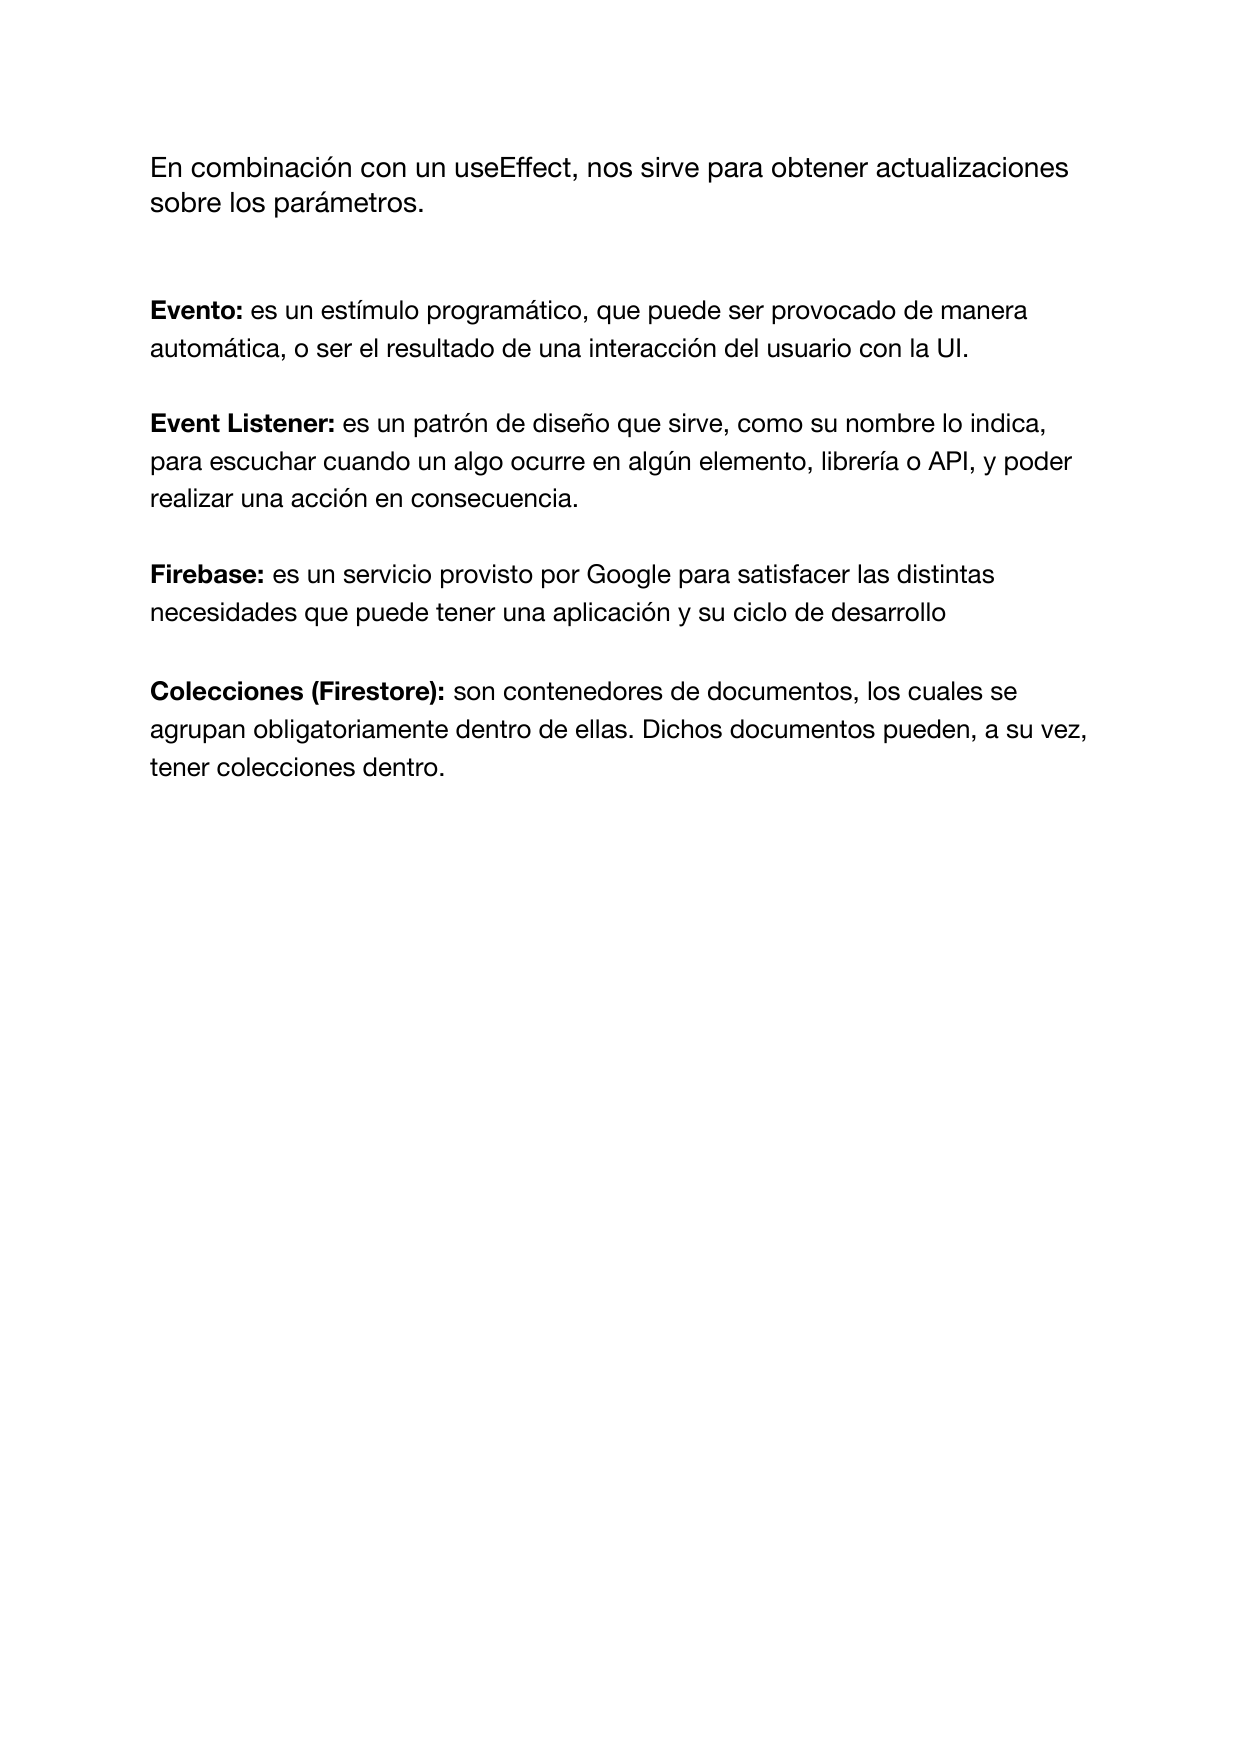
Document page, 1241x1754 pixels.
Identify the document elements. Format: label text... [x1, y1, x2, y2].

text Firebase: es un servicio provisto por Google para satisfacer las distintas necesidades que puede tener una aplicación y su ciclo de desarrollo [150, 558, 1090, 628]
text Colecciones (Firestore): son contenedores de documentos, los cuales se agrupan obligatoriamente dentro de ellas. Dichos documentos pueden, a su vez, tener colecciones dentro. [150, 676, 1090, 784]
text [150, 150, 1090, 221]
text Event Listener: es un patrón de diseño que sirve, como su nombre lo indica, para escuchar cuando un algo ocurre en algún elemento, librería o API, y poder realizar una acción en consecuencia. [150, 407, 1090, 515]
text Evento: es un estímulo programático, que puede ser provocado de manera automática, o ser el resultado de una interacción del usuario con la UI. [150, 294, 1090, 364]
